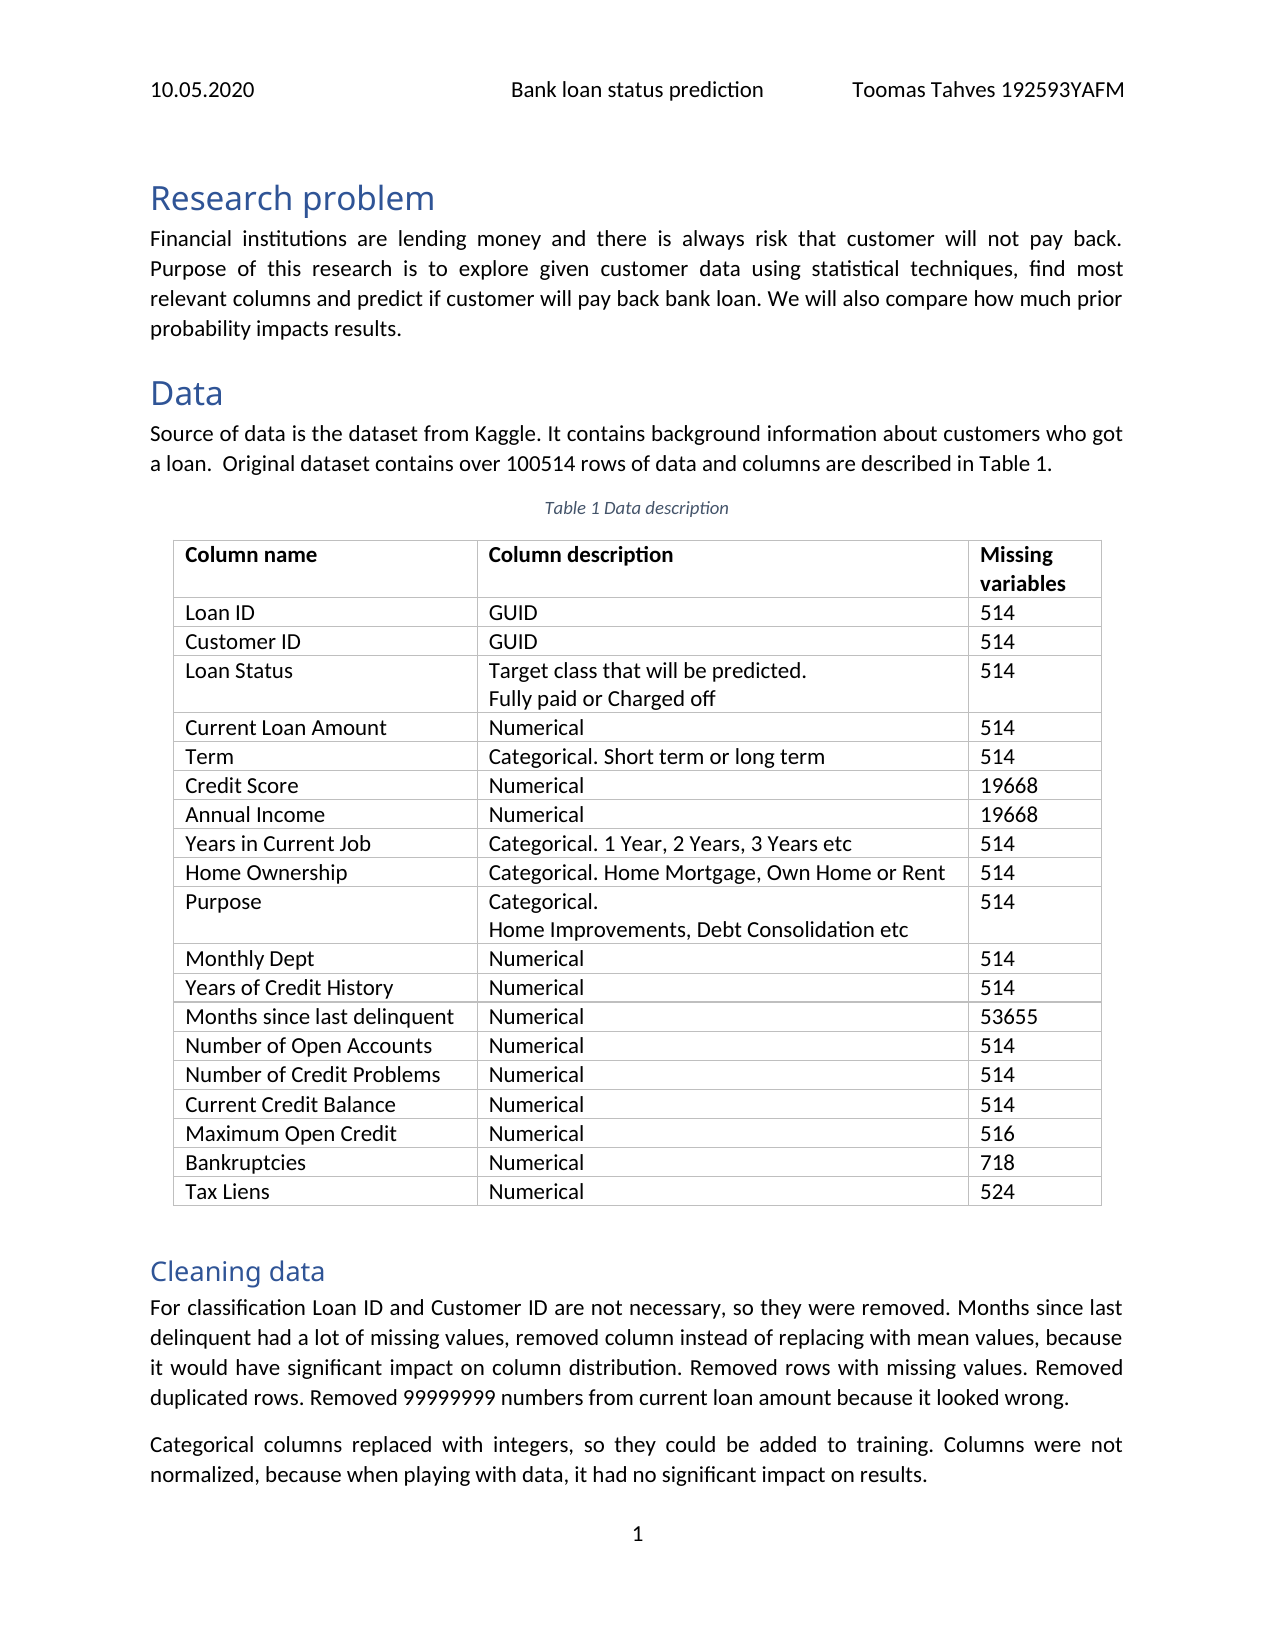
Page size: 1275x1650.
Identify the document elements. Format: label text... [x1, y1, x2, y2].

table_cell Loan Status [174, 656, 477, 712]
table_cell Number of Credit Problems [174, 1061, 477, 1089]
table_cell Years of Credit History [174, 974, 477, 1001]
table_cell Annual Income [174, 800, 477, 828]
table_cell 516 [969, 1119, 1101, 1147]
text For classification Loan ID and Customer ID are not necessary, so they were removed. Months since last delinquent had a lot of missing values, removed column instead of replacing with mean values, because it would have significant impact on column distribution. Removed rows with missing values. Removed duplicated rows. Removed 99999999 numbers from current loan amount because it looked wrong. [150, 1293, 1125, 1411]
table_cell 53655 [969, 1003, 1101, 1031]
table_cell 514 [969, 944, 1101, 972]
table_cell Numerical [478, 1119, 968, 1147]
table_cell Numerical [478, 1177, 968, 1205]
subtitle Research problem [150, 175, 1125, 220]
table_cell Customer ID [174, 627, 477, 655]
table_cell Years in Current Job [174, 829, 477, 857]
table_cell Maximum Open Credit [174, 1119, 477, 1147]
text Categorical columns replaced with integers, so they could be added to training. Columns were not normalized, because when playing with data, it had no significant impact on results. [150, 1430, 1125, 1488]
table_cell Numerical [478, 944, 968, 972]
table_cell Months since last delinquent [174, 1003, 477, 1031]
table_cell Term [174, 742, 477, 770]
text Table 1 Data description [150, 496, 1125, 519]
table_cell Numerical [478, 974, 968, 1001]
table_cell Categorical. Short term or long term [478, 742, 968, 770]
table_cell Target class that will be predicted. Fully paid or Charged off [478, 656, 968, 712]
table_cell 514 [969, 713, 1101, 741]
table_header Column description [478, 541, 968, 597]
table_cell 514 [969, 829, 1101, 857]
subtitle Data [150, 370, 1125, 415]
table_cell 514 [969, 656, 1101, 712]
table_cell Numerical [478, 800, 968, 828]
table_cell GUID [478, 598, 968, 626]
table_cell 19668 [969, 771, 1101, 799]
table_cell Numerical [478, 1061, 968, 1089]
table_cell Home Ownership [174, 858, 477, 886]
text Source of data is the dataset from Kaggle. It contains background information about customers who got a loan. Original dataset contains over 100514 rows of data and columns are described in Table 1. [150, 419, 1125, 477]
table_cell 514 [969, 1090, 1101, 1118]
table_cell Tax Liens [174, 1177, 477, 1205]
subtitle Cleaning data [150, 1253, 1125, 1290]
table_header Missing variables [969, 541, 1101, 597]
table_cell 524 [969, 1177, 1101, 1205]
table_cell Monthly Dept [174, 944, 477, 972]
table_cell Numerical [478, 1090, 968, 1118]
table_cell 19668 [969, 800, 1101, 828]
table_cell Bankruptcies [174, 1148, 477, 1176]
table_header Column name [174, 541, 477, 597]
table_cell Current Loan Amount [174, 713, 477, 741]
table_cell 514 [969, 974, 1101, 1001]
text Financial institutions are lending money and there is always risk that customer will not pay back. Purpose of this research is to explore given customer data using statistical techniques, find most relevant columns and predict if customer will pay back bank loan. We will also compare how much prior probability impacts results. [150, 224, 1125, 343]
table_cell 514 [969, 598, 1101, 626]
table_cell 514 [969, 887, 1101, 943]
table_cell Loan ID [174, 598, 477, 626]
table_cell GUID [478, 627, 968, 655]
table_cell Numerical [478, 713, 968, 741]
table_cell Numerical [478, 1148, 968, 1176]
table_cell 514 [969, 742, 1101, 770]
table_cell Categorical. 1 Year, 2 Years, 3 Years etc [478, 829, 968, 857]
table_cell Numerical [478, 1003, 968, 1031]
table_cell Current Credit Balance [174, 1090, 477, 1118]
table_cell 514 [969, 858, 1101, 886]
table_cell Purpose [174, 887, 477, 943]
table_cell Numerical [478, 771, 968, 799]
table_cell Categorical. Home Improvements, Debt Consolidation etc [478, 887, 968, 943]
table_cell 514 [969, 627, 1101, 655]
table_cell Number of Open Accounts [174, 1032, 477, 1059]
table_cell 514 [969, 1032, 1101, 1059]
table_cell Credit Score [174, 771, 477, 799]
table_cell 514 [969, 1061, 1101, 1089]
table_cell 718 [969, 1148, 1101, 1176]
table_cell Categorical. Home Mortgage, Own Home or Rent [478, 858, 968, 886]
table_cell Numerical [478, 1032, 968, 1059]
